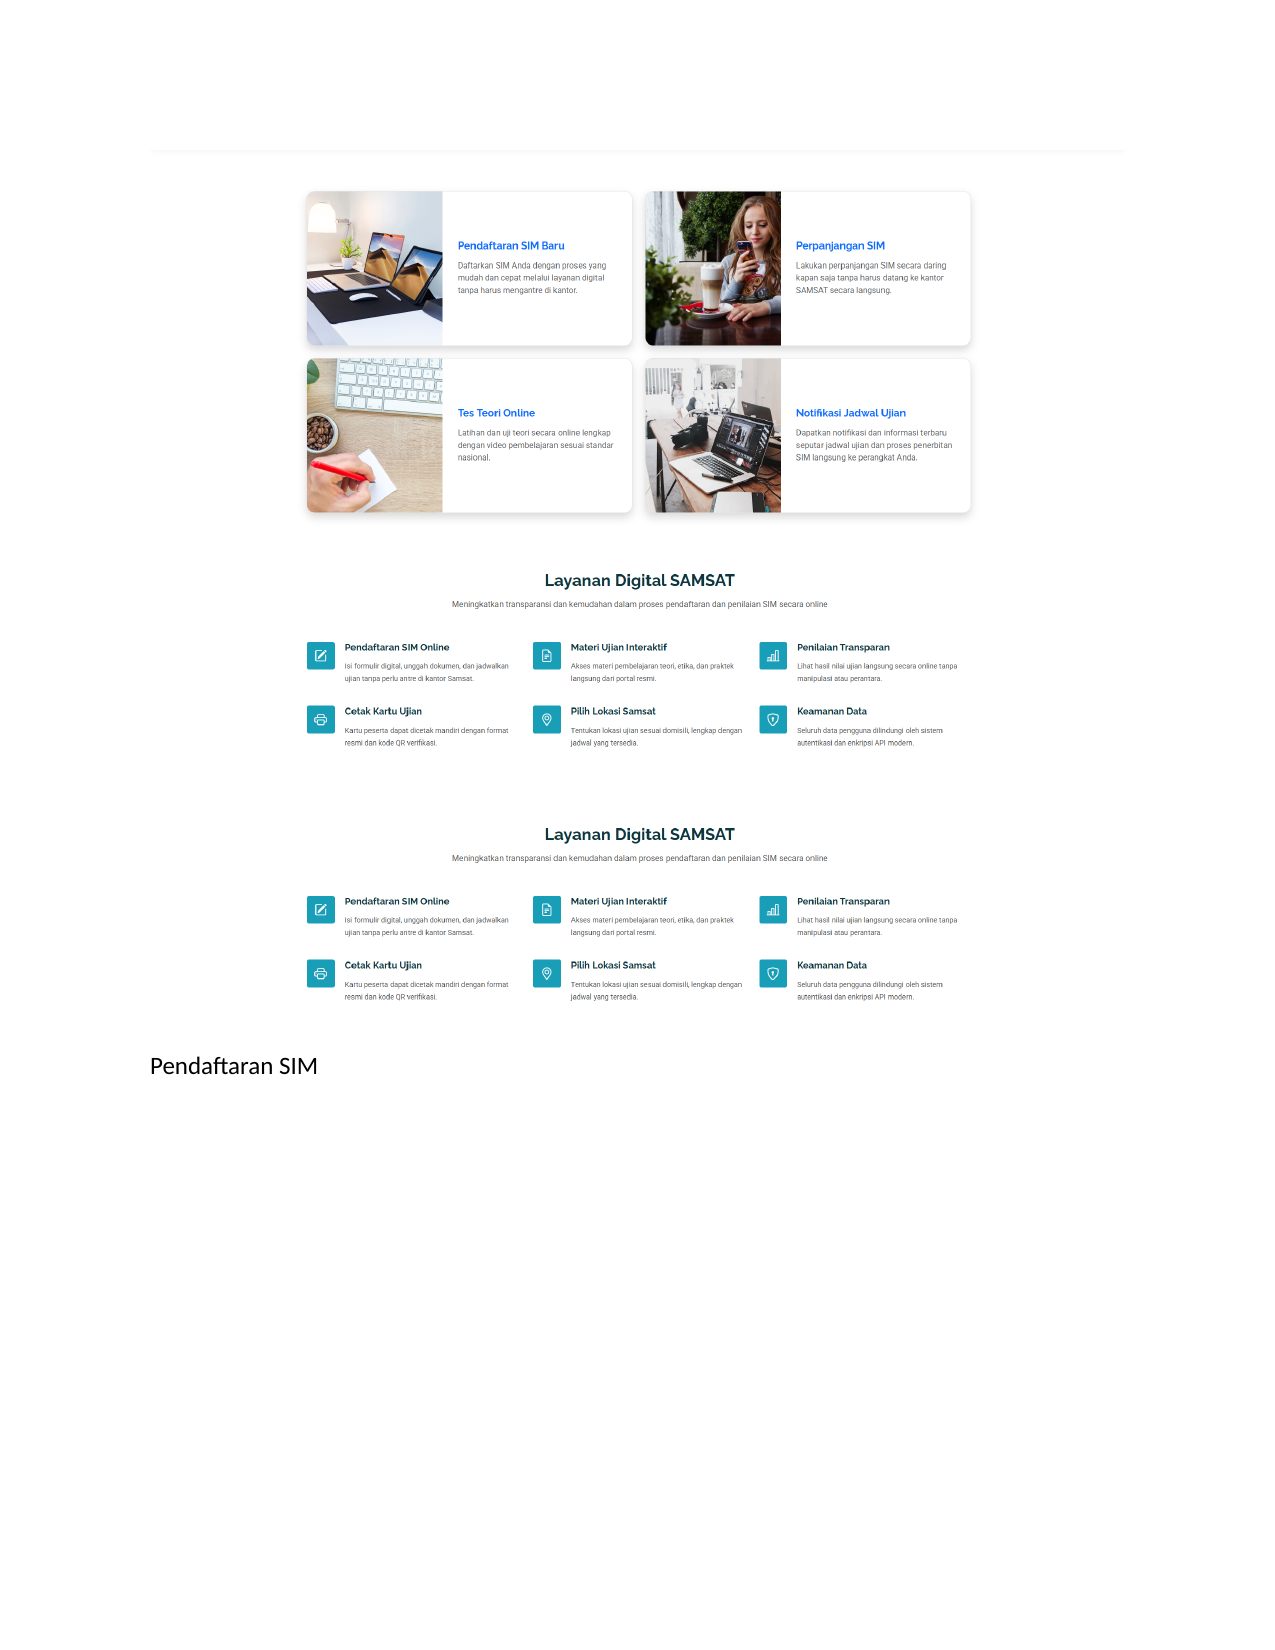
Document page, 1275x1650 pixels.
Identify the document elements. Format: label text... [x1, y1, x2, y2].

picture [150, 795, 1125, 1029]
picture [150, 541, 1125, 775]
picture [150, 150, 1125, 537]
text Pendaftaran SIM [150, 1050, 1125, 1080]
